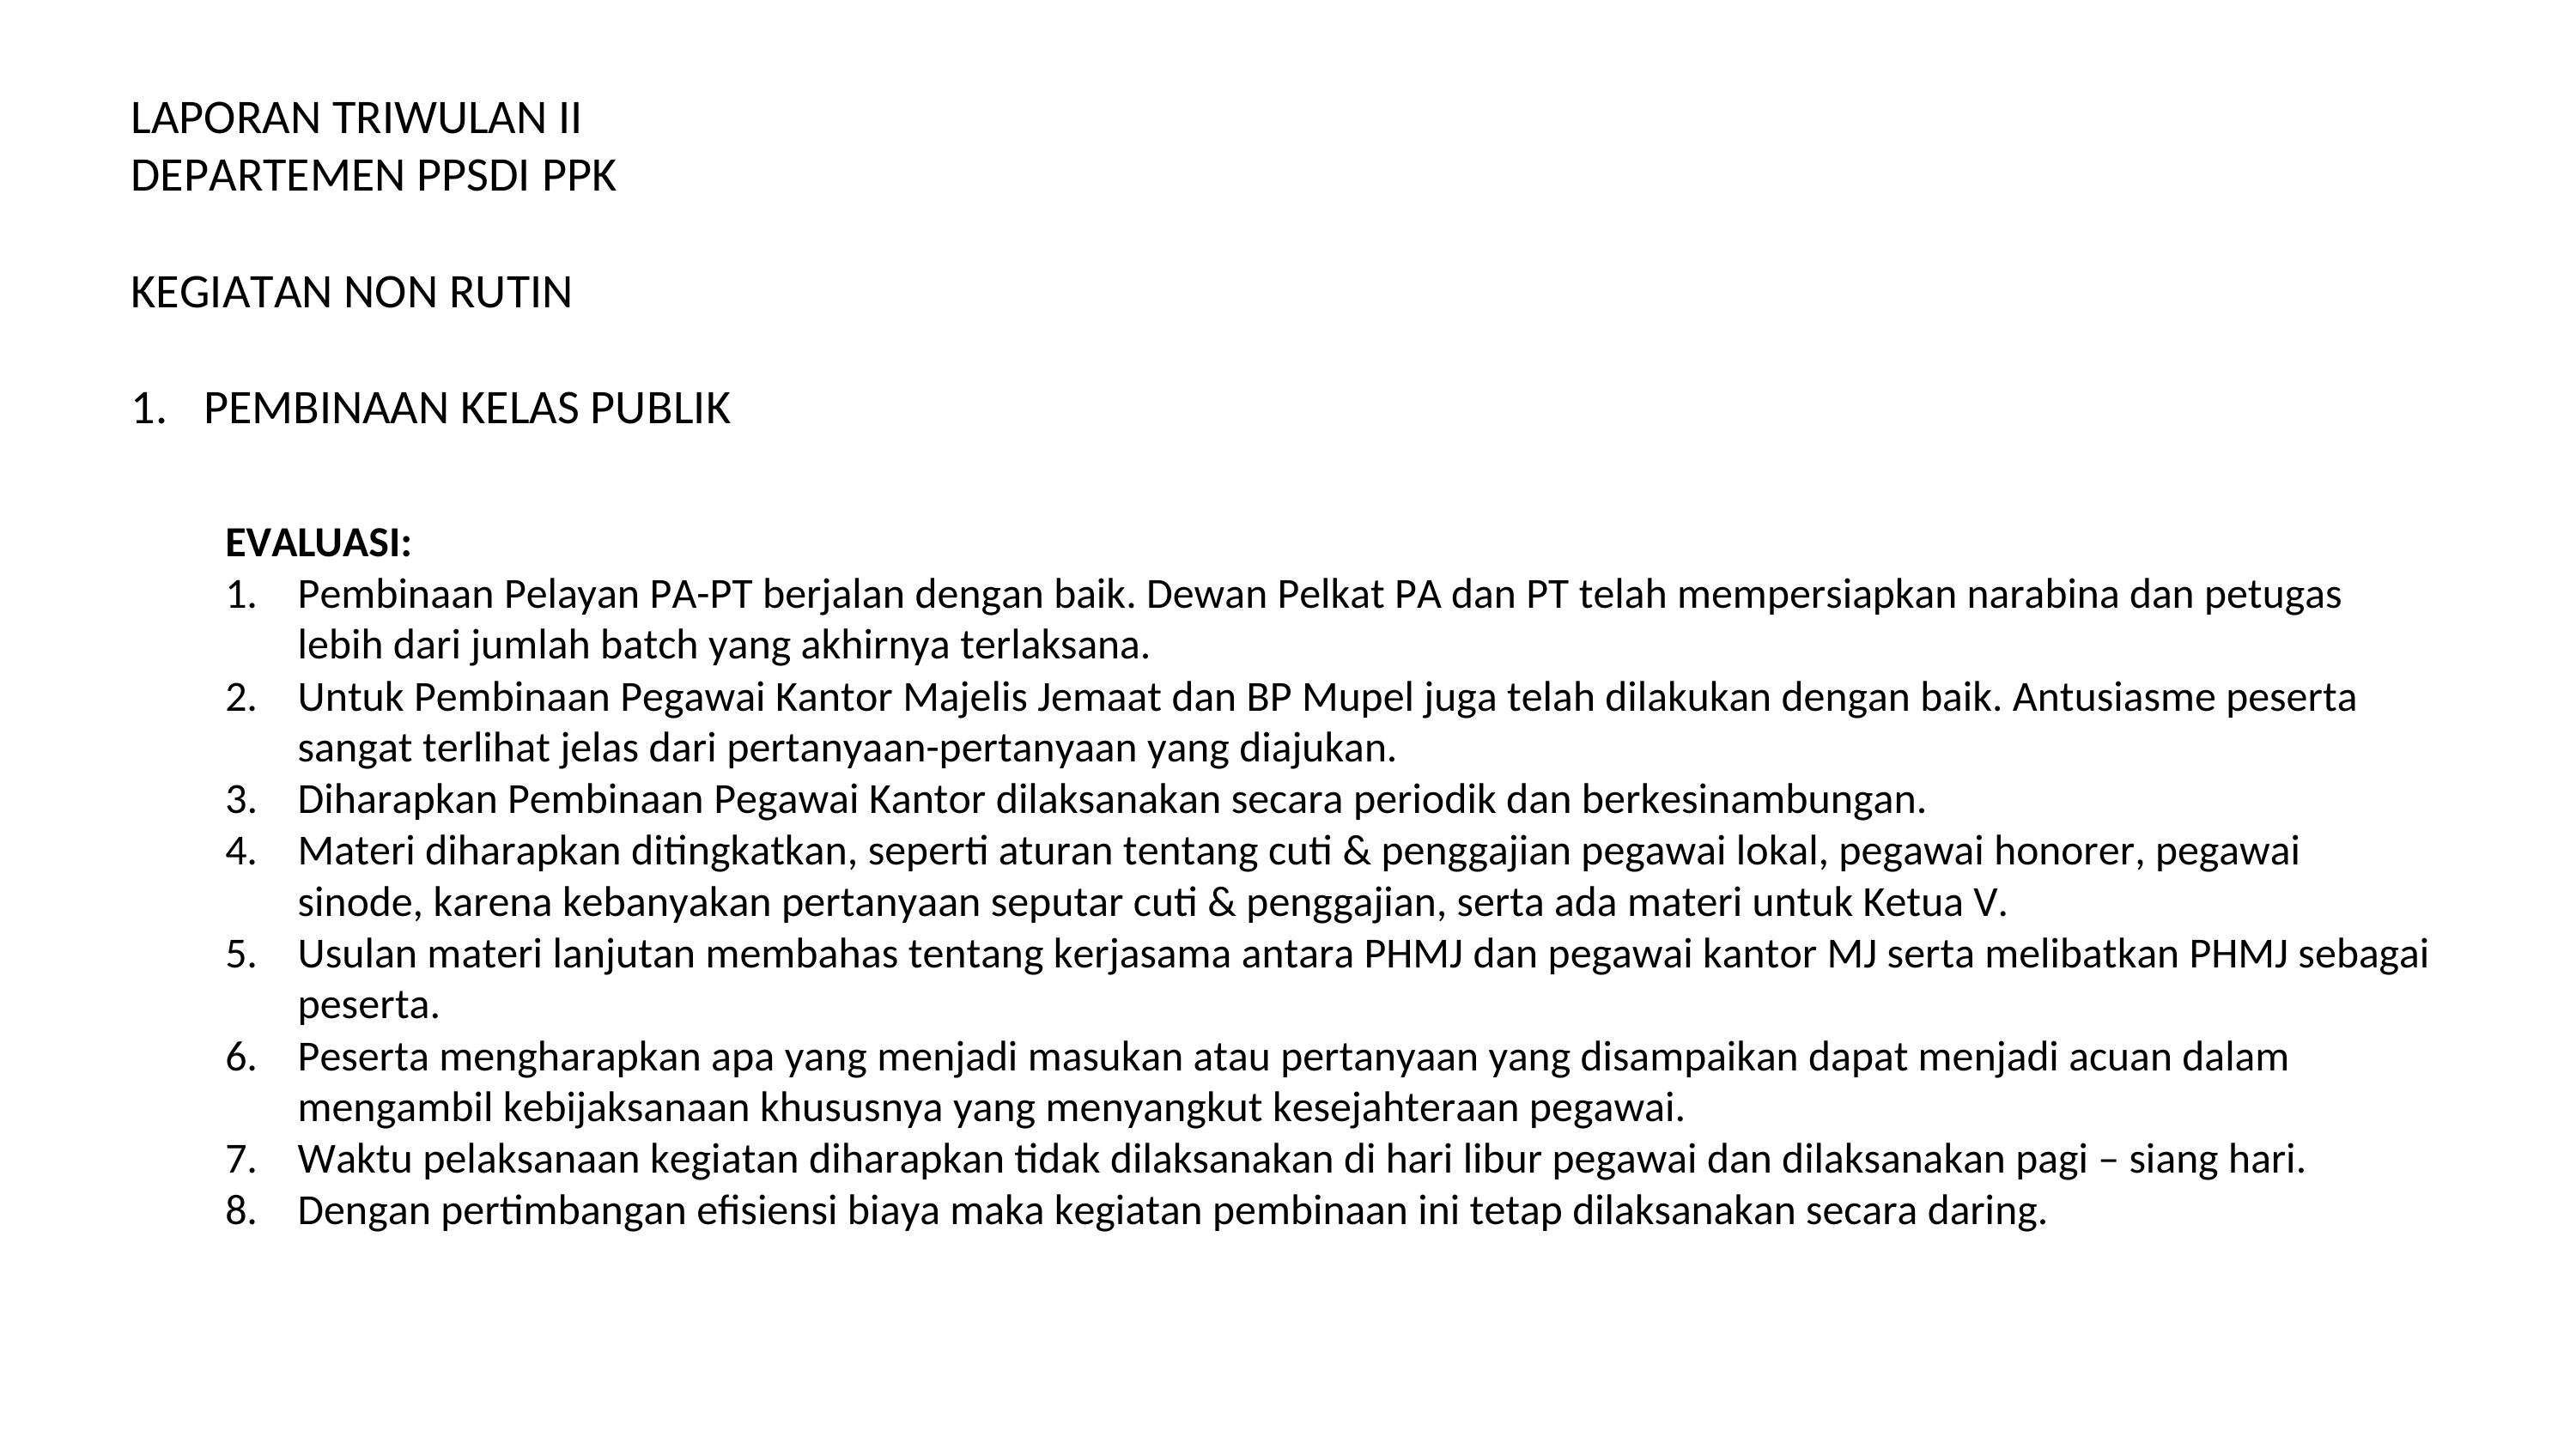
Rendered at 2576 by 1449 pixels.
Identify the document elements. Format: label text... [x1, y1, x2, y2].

text 1. Pembinaan Pelayan PA-PT berjalan dengan baik. Dewan Pelkat PA dan PT telah mempersiapkan narabina dan petugas lebih dari jumlah batch yang akhirnya terlaksana. [225, 567, 2437, 670]
text LAPORAN TRIWULAN II DEPARTEMEN PPSDI PPK [131, 88, 624, 203]
text 3. Diharapkan Pembinaan Pegawai Kantor dilaksanakan secara periodik dan berkesinambungan. [225, 773, 2501, 824]
text 7. Waktu pelaksanaan kegiatan diharapkan tidak dilaksanakan di hari libur pegawai dan dilaksanakan pagi – siang hari. 8. Dengan pertimbangan efisiensi biaya maka kegiatan pembinaan ini tetap dilaksanakan secara daring. [225, 1132, 2312, 1235]
text 6. Peserta mengharapkan apa yang menjadi masukan atau pertanyaan yang disampaikan dapat menjadi acuan dalam mengambil kebijaksanaan khususnya yang menyangkut kesejahteraan pegawai. [225, 1029, 2297, 1132]
text 1. PEMBINAAN KELAS PUBLIK [131, 376, 2501, 435]
text 4. Materi diharapkan ditingkatkan, seperti aturan tentang cuti & penggajian pegawai lokal, pegawai honorer, pegawai sinode, karena kebanyakan pertanyaan seputar cuti & penggajian, serta ada materi untuk Ketua V. [225, 824, 2433, 926]
text 5. Usulan materi lanjutan membahas tentang kerjasama antara PHMJ dan pegawai kantor MJ serta melibatkan PHMJ sebagai peserta. [225, 926, 2431, 1029]
text 2. Untuk Pembinaan Pegawai Kantor Majelis Jemaat dan BP Mupel juga telah dilakukan dengan baik. Antusiasme peserta sangat terlihat jelas dari pertanyaan-pertanyaan yang diajukan. [225, 670, 2361, 773]
text KEGIATAN NON RUTIN [131, 260, 2501, 319]
text EVALUASI: [225, 516, 2501, 567]
